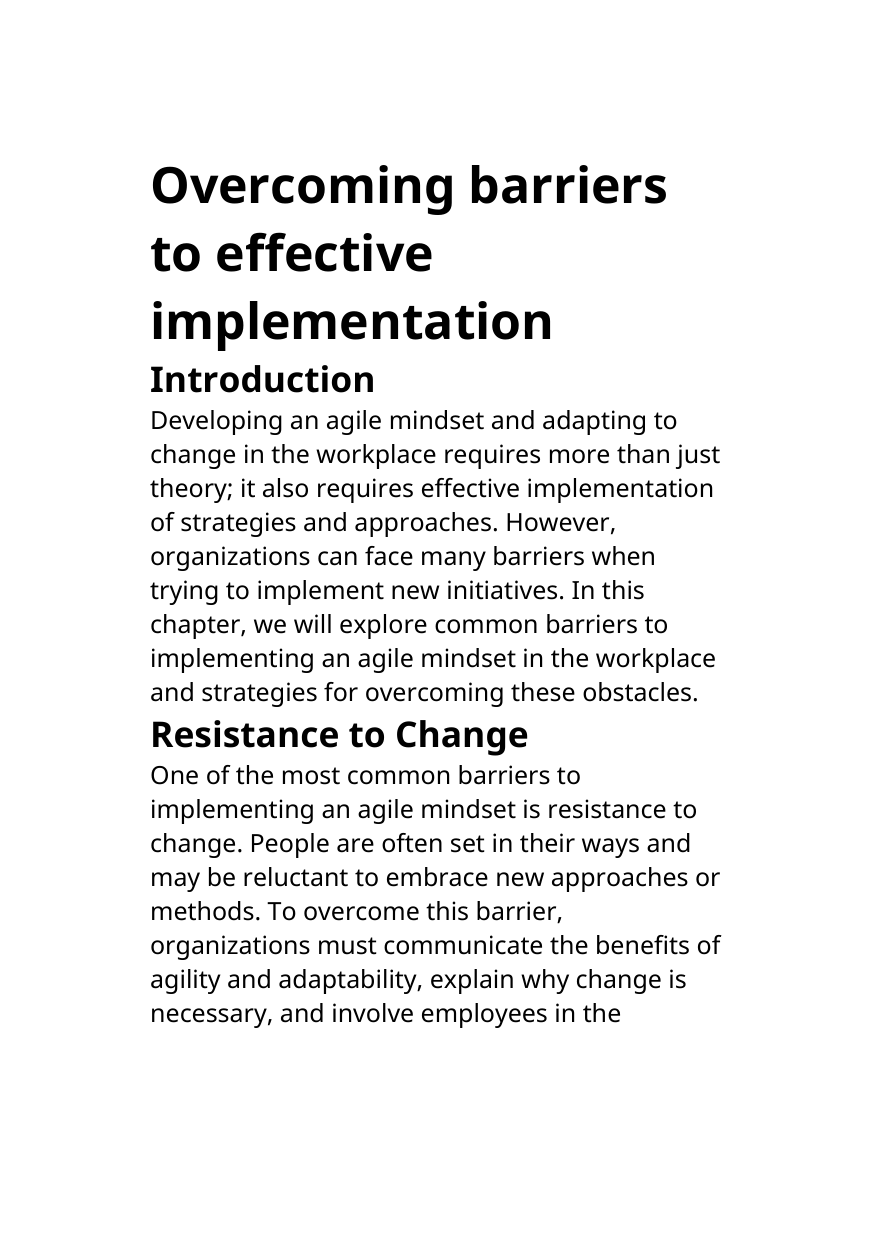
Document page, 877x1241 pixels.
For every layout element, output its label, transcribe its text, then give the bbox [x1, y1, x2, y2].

subtitle Resistance to Change [150, 709, 727, 757]
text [150, 757, 727, 1030]
subtitle Overcoming barriers to effective implementation [150, 150, 727, 354]
text Developing an agile mindset and adapting to change in the workplace requires more than just theory; it also requires effective implementation of strategies and approaches. However, organizations can face many barriers when trying to implement new initiatives. In this chapter, we will explore common barriers to implementing an agile mindset in the workplace and strategies for overcoming these obstacles. [150, 403, 727, 709]
subtitle Introduction [150, 354, 727, 403]
